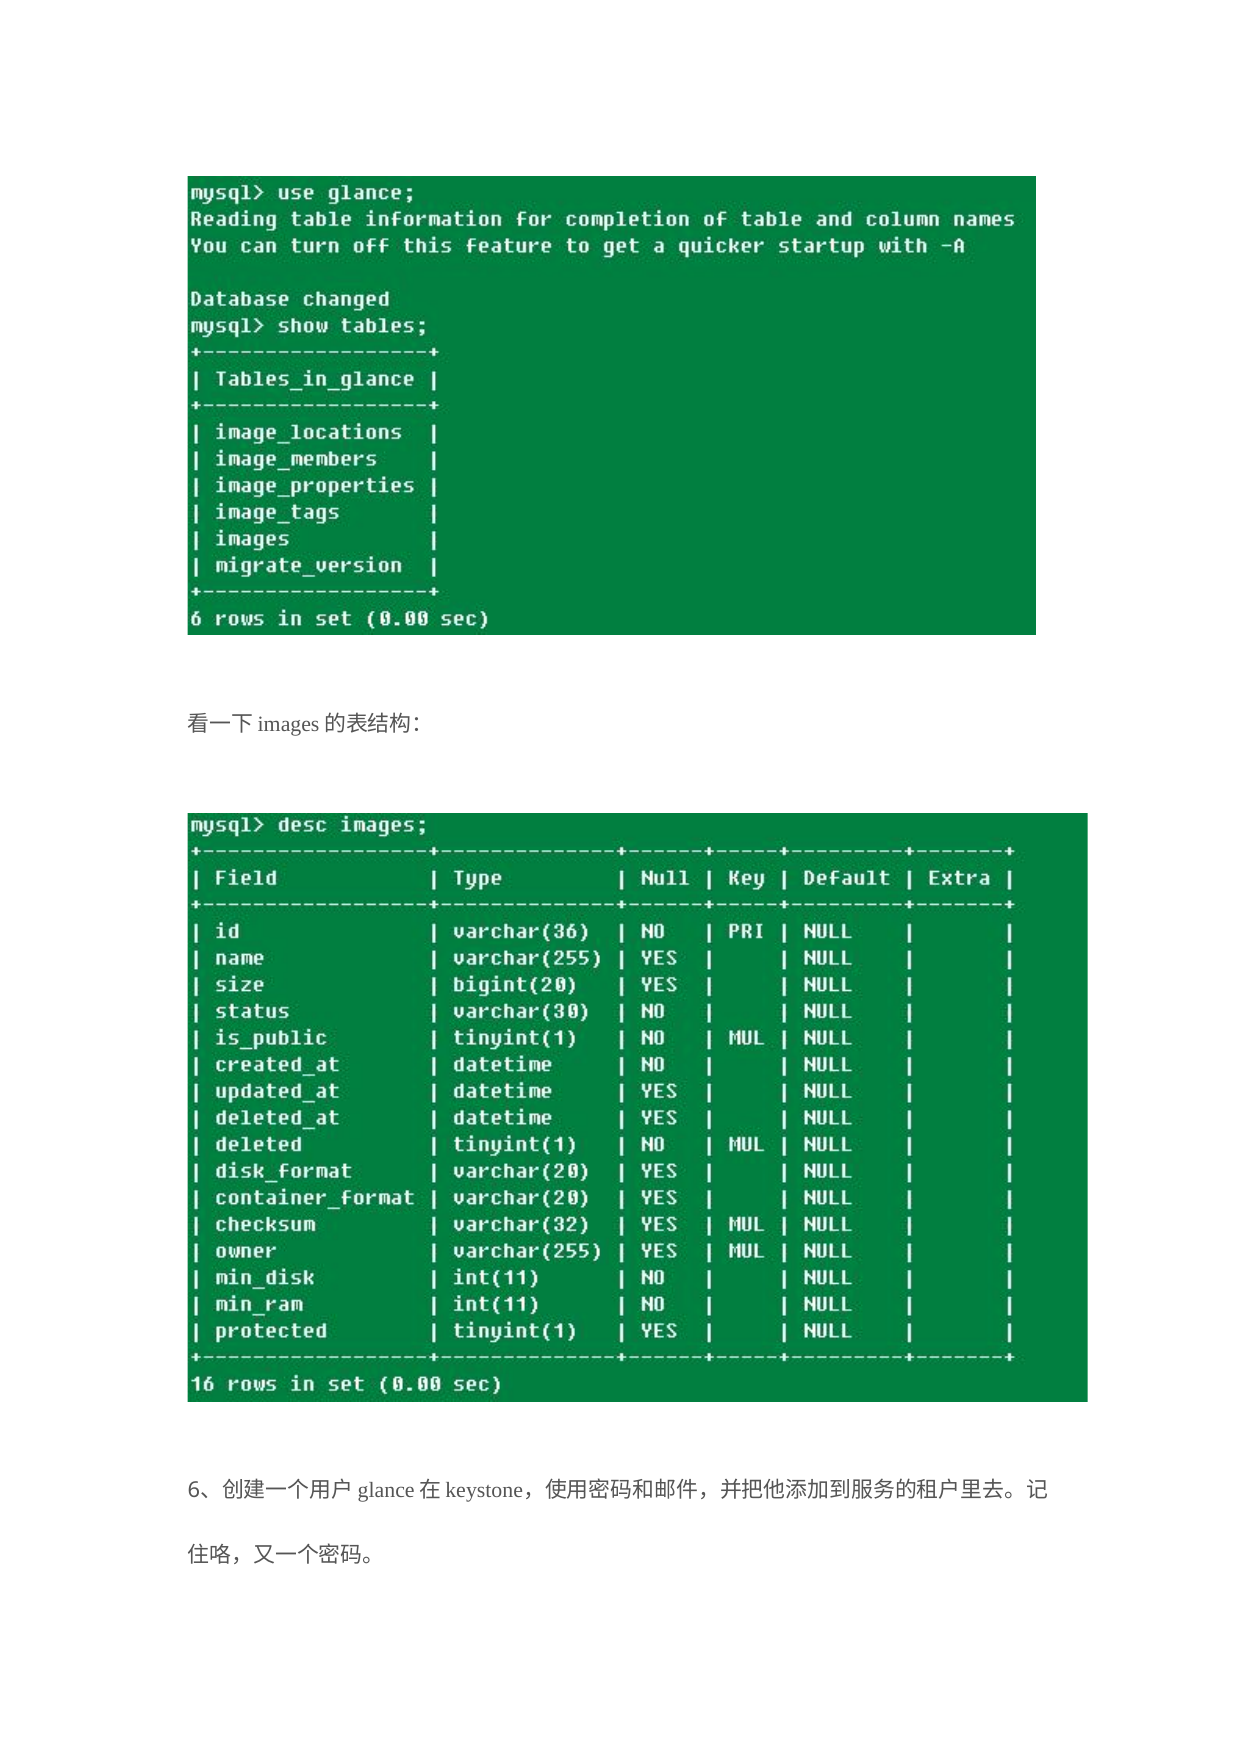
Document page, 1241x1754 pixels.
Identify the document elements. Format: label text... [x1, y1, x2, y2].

text 6、创建一个用户glance在keystone，使用密码和邮件，并把他添加到服务的租户里去。记住咯，又一个密码。 [187, 1472, 1053, 1569]
text 看一下images的表结构： [187, 705, 1053, 738]
picture [187, 176, 1036, 635]
picture [187, 813, 1088, 1402]
